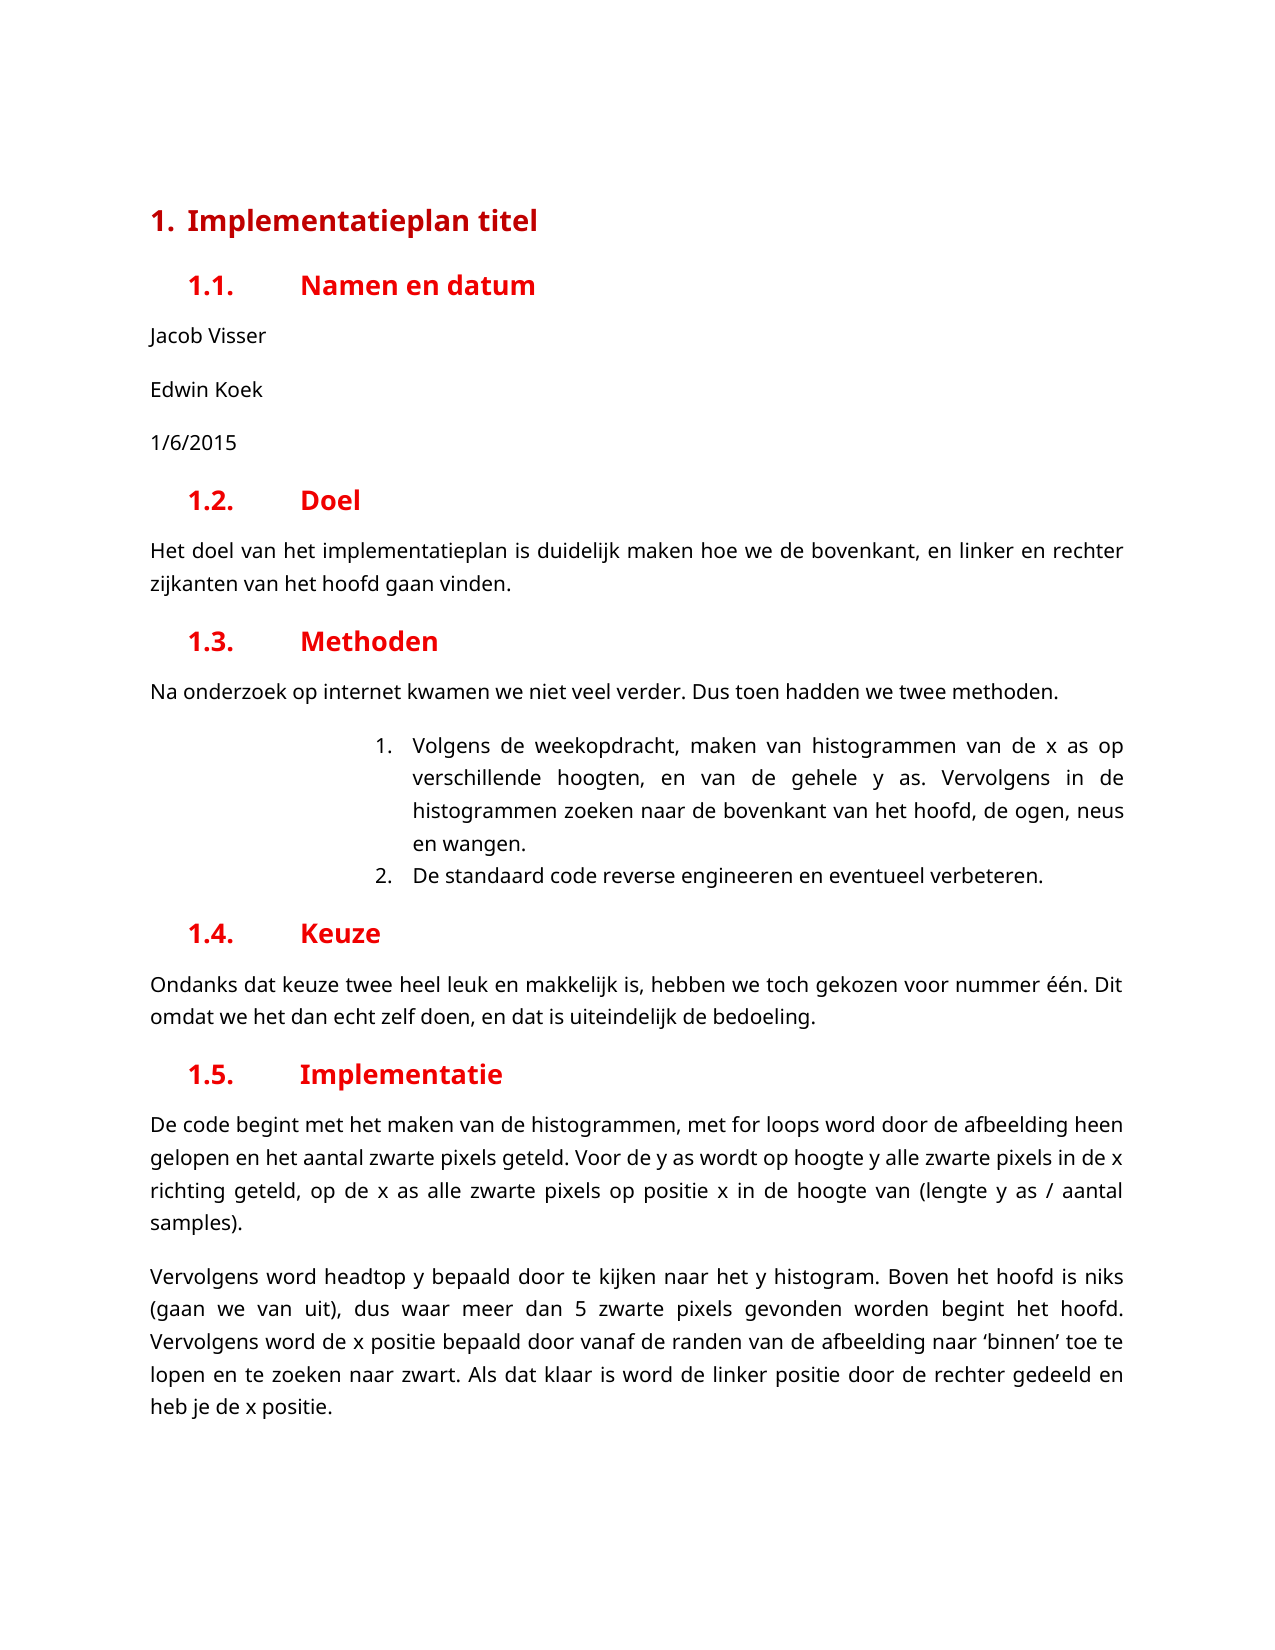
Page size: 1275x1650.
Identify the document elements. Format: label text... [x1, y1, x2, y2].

subtitle Namen en datum [187, 266, 1125, 303]
subtitle Keuze [187, 915, 1125, 952]
text Edwin Koek [150, 375, 1125, 403]
subtitle Implementatieplan titel [150, 200, 1125, 240]
text Ondanks dat keuze twee heel leuk en makkelijk is, hebben we toch gekozen voor nummer één. Dit omdat we het dan echt zelf doen, en dat is uiteindelijk de bedoeling. [150, 970, 1125, 1031]
subtitle Methoden [187, 623, 1125, 659]
text Jacob Visser [150, 321, 1125, 350]
subtitle Doel [187, 482, 1125, 518]
text Na onderzoek op internet kwamen we niet veel verder. Dus toen hadden we twee methoden. [150, 677, 1125, 706]
list Volgens de weekopdracht, maken van histogrammen van de x as op verschillende hoogten, en van de gehele y as. Vervolgens in de histogrammen zoeken naar de bovenkant van het hoofd, de ogen, neus en wangen. [375, 731, 1125, 857]
list De standaard code reverse engineeren en eventueel verbeteren. [375, 861, 1125, 890]
text Het doel van het implementatieplan is duidelijk maken hoe we de bovenkant, en linker en rechter zijkanten van het hoofd gaan vinden. [150, 537, 1125, 598]
text Vervolgens word headtop y bepaald door te kijken naar het y histogram. Boven het hoofd is niks (gaan we van uit), dus waar meer dan 5 zwarte pixels gevonden worden begint het hoofd. Vervolgens word de x positie bepaald door vanaf de randen van de afbeelding naar ‘binnen’ toe te lopen en te zoeken naar zwart. Als dat klaar is word de linker positie door de rechter gedeeld en heb je de x positie. [150, 1262, 1125, 1421]
text 1/6/2015 [150, 428, 1125, 457]
text De code begint met het maken van de histogrammen, met for loops word door de afbeelding heen gelopen en het aantal zwarte pixels geteld. Voor de y as wordt op hoogte y alle zwarte pixels in de x richting geteld, op de x as alle zwarte pixels op positie x in de hoogte van (lengte y as / aantal samples). [150, 1111, 1125, 1237]
subtitle Implementatie [187, 1056, 1125, 1093]
